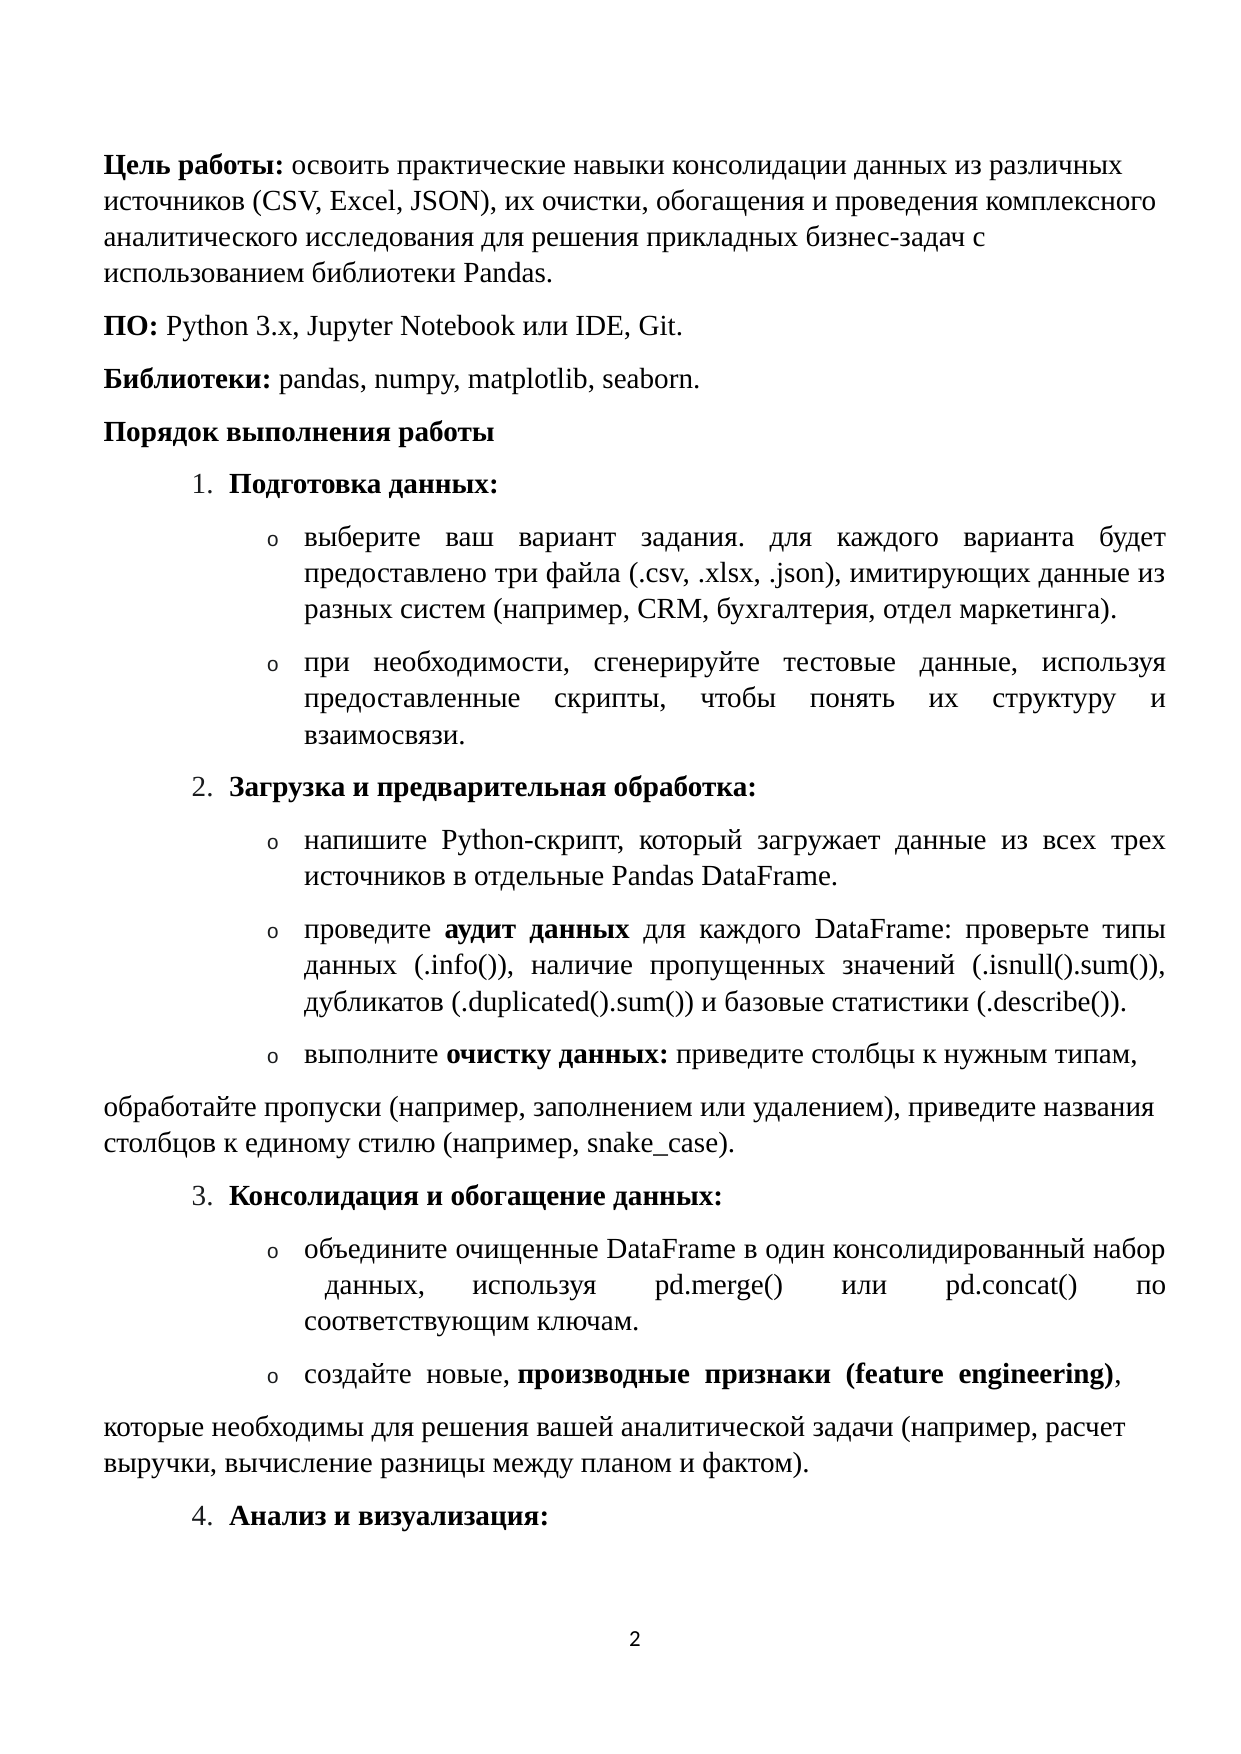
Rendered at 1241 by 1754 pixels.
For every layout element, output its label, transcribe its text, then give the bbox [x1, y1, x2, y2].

list Загрузка и предварительная обработка: [191, 769, 1166, 803]
list Подготовка данных: [191, 467, 1166, 500]
list напишите Python-скрипт, который загружает данные из всех трех источников в отдельные Pandas DataFrame. [266, 822, 1166, 892]
text Порядок выполнения работы [103, 414, 1166, 447]
text Библиотеки: pandas, numpy, matplotlib, seaborn. [103, 361, 1166, 394]
list объедините очищенные DataFrame в один консолидированный набор данных, используя pd.merge() или pd.concat() по соответствующим ключам. [266, 1231, 1166, 1337]
text обработайте пропуски (например, заполнением или удалением), приведите названия столбцов к единому стилю (например, snake_case). [103, 1089, 1166, 1159]
text которые необходимы для решения вашей аналитической задачи (например, расчет выручки, вычисление разницы между планом и фактом). [103, 1409, 1166, 1479]
list выберите ваш вариант задания. для каждого варианта будет предоставлено три файла (.csv, .xlsx, .json), имитирующих данные из разных систем (например, CRM, бухгалтерия, отдел маркетинга). [266, 519, 1166, 625]
text ПО: Python 3.x, Jupyter Notebook или IDE, Git. [103, 308, 1166, 342]
list Анализ и визуализация: [191, 1498, 1166, 1531]
list Консолидация и обогащение данных: [191, 1178, 1166, 1212]
list проведите аудит данных для каждого DataFrame: проверьте типы данных (.info()), наличие пропущенных значений (.isnull().sum()), дубликатов (.duplicated().sum()) и базовые статистики (.describe()). [266, 911, 1166, 1017]
text Цель работы: освоить практические навыки консолидации данных из различных источников (CSV, Excel, JSON), их очистки, обогащения и проведения комплексного аналитического исследования для решения прикладных бизнес-задач с использованием библиотеки Pandas. [103, 147, 1166, 289]
list при необходимости, сгенерируйте тестовые данные, используя предоставленные скрипты, чтобы понять их структуру и взаимосвязи. [266, 644, 1166, 750]
list создайте новые, производные признаки (feature engineering), [266, 1356, 1166, 1390]
list выполните очистку данных: приведите столбцы к нужным типам, [266, 1036, 1166, 1070]
